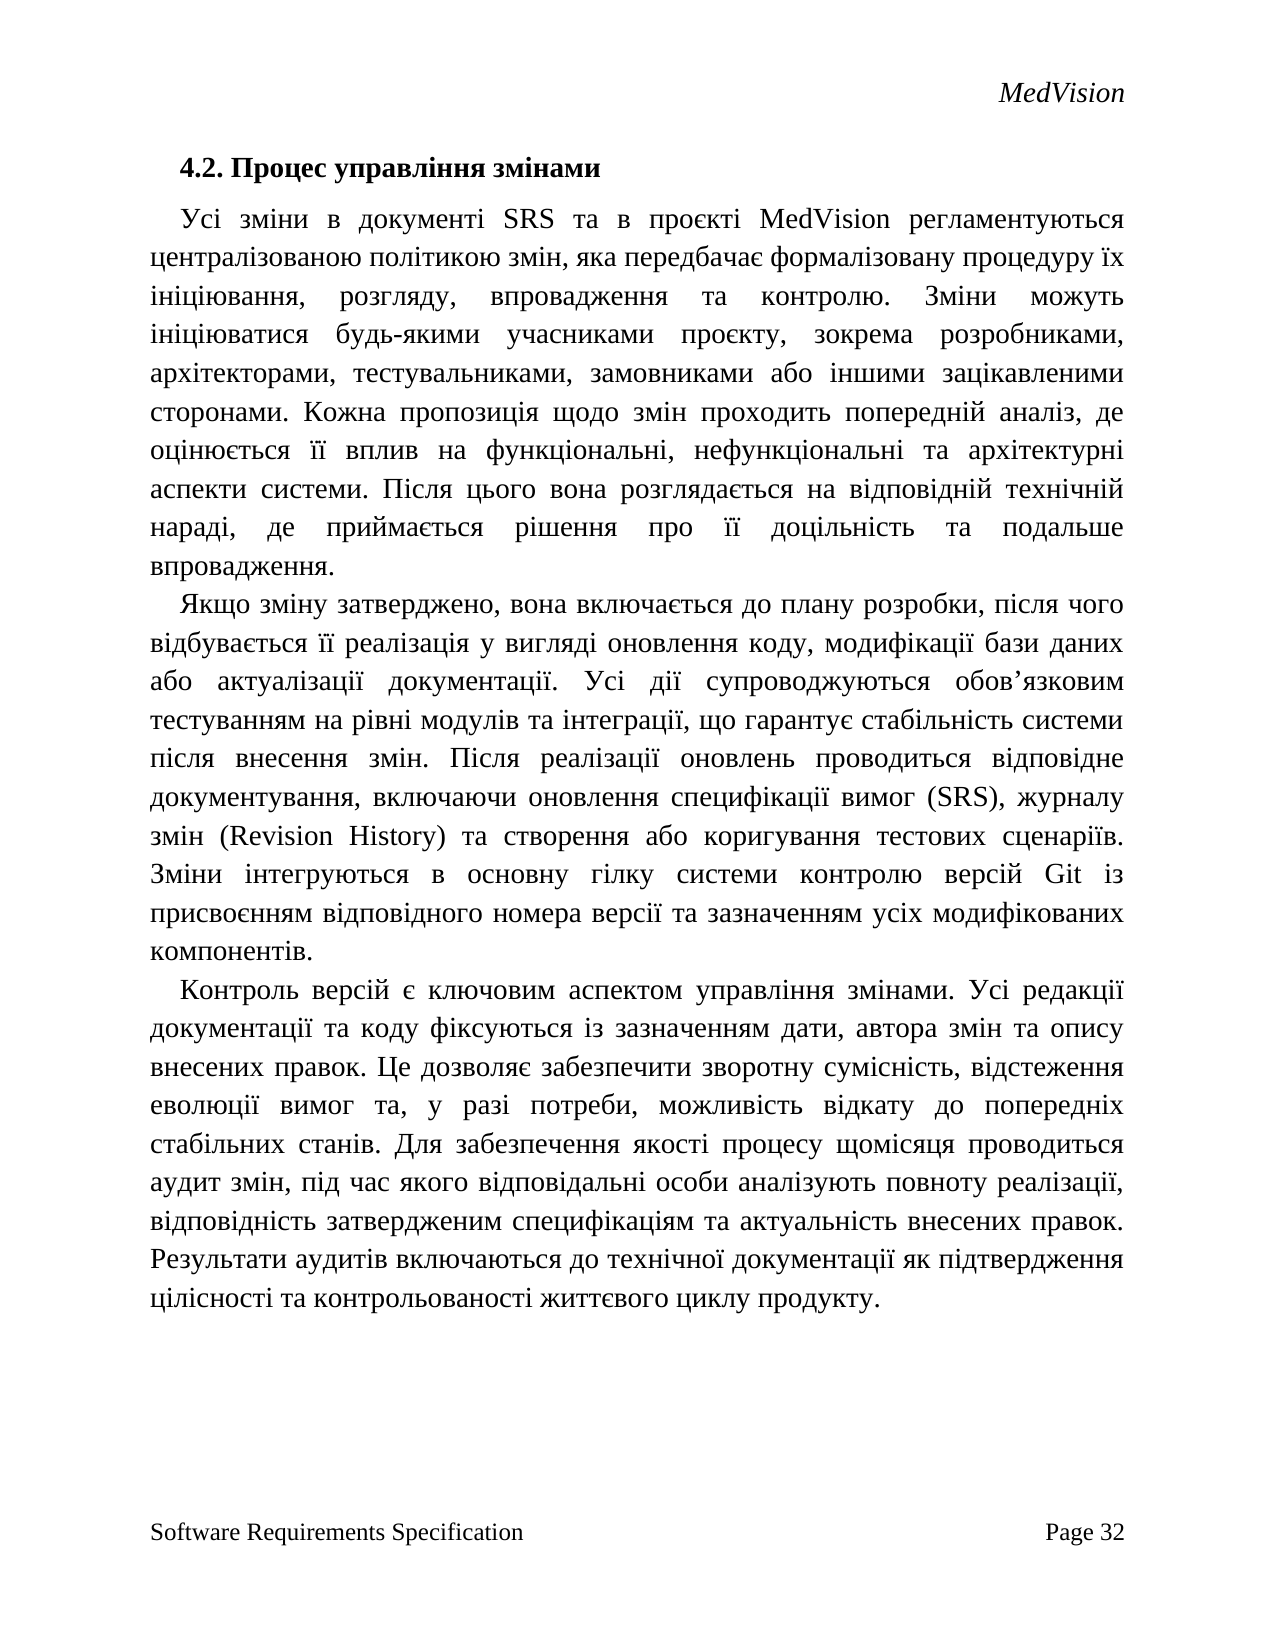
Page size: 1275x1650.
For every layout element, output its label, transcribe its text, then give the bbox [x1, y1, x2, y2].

subtitle 4.2. Процес управління змінами [150, 150, 1125, 183]
text Якщо зміну затверджено, вона включається до плану розробки, після чого відбувається її реалізація у вигляді оновлення коду, модифікації бази даних або актуалізації документації. Усі дії супроводжуються обов’язковим тестуванням на рівні модулів та інтеграції, що гарантує стабільність системи після внесення змін. Після реалізації оновлень проводиться відповідне документування, включаючи оновлення специфікації вимог (SRS), журналу змін (Revision History) та створення або коригування тестових сценаріїв. Зміни інтегруються в основну гілку системи контролю версій Git із присвоєнням відповідного номера версії та зазначенням усіх модифікованих компонентів. [150, 586, 1125, 967]
text Усі зміни в документі SRS та в проєкті MedVision регламентуються централізованою політикою змін, яка передбачає формалізовану процедуру їх ініціювання, розгляду, впровадження та контролю. Зміни можуть ініціюватися будь-якими учасниками проєкту, зокрема розробниками, архітекторами, тестувальниками, замовниками або іншими зацікавленими сторонами. Кожна пропозиція щодо змін проходить попередній аналіз, де оцінюється її вплив на функціональні, нефункціональні та архітектурні аспекти системи. Після цього вона розглядається на відповідній технічній нараді, де приймається рішення про її доцільність та подальше впровадження. [150, 201, 1125, 581]
text Контроль версій є ключовим аспектом управління змінами. Усі редакції документації та коду фіксуються із зазначенням дати, автора змін та опису внесених правок. Це дозволяє забезпечити зворотну сумісність, відстеження еволюції вимог та, у разі потреби, можливість відкату до попередніх стабільних станів. Для забезпечення якості процесу щомісяця проводиться аудит змін, під час якого відповідальні особи аналізують повноту реалізації, відповідність затвердженим специфікаціям та актуальність внесених правок. Результати аудитів включаються до технічної документації як підтвердження цілісності та контрольованості життєвого циклу продукту. [150, 972, 1125, 1314]
